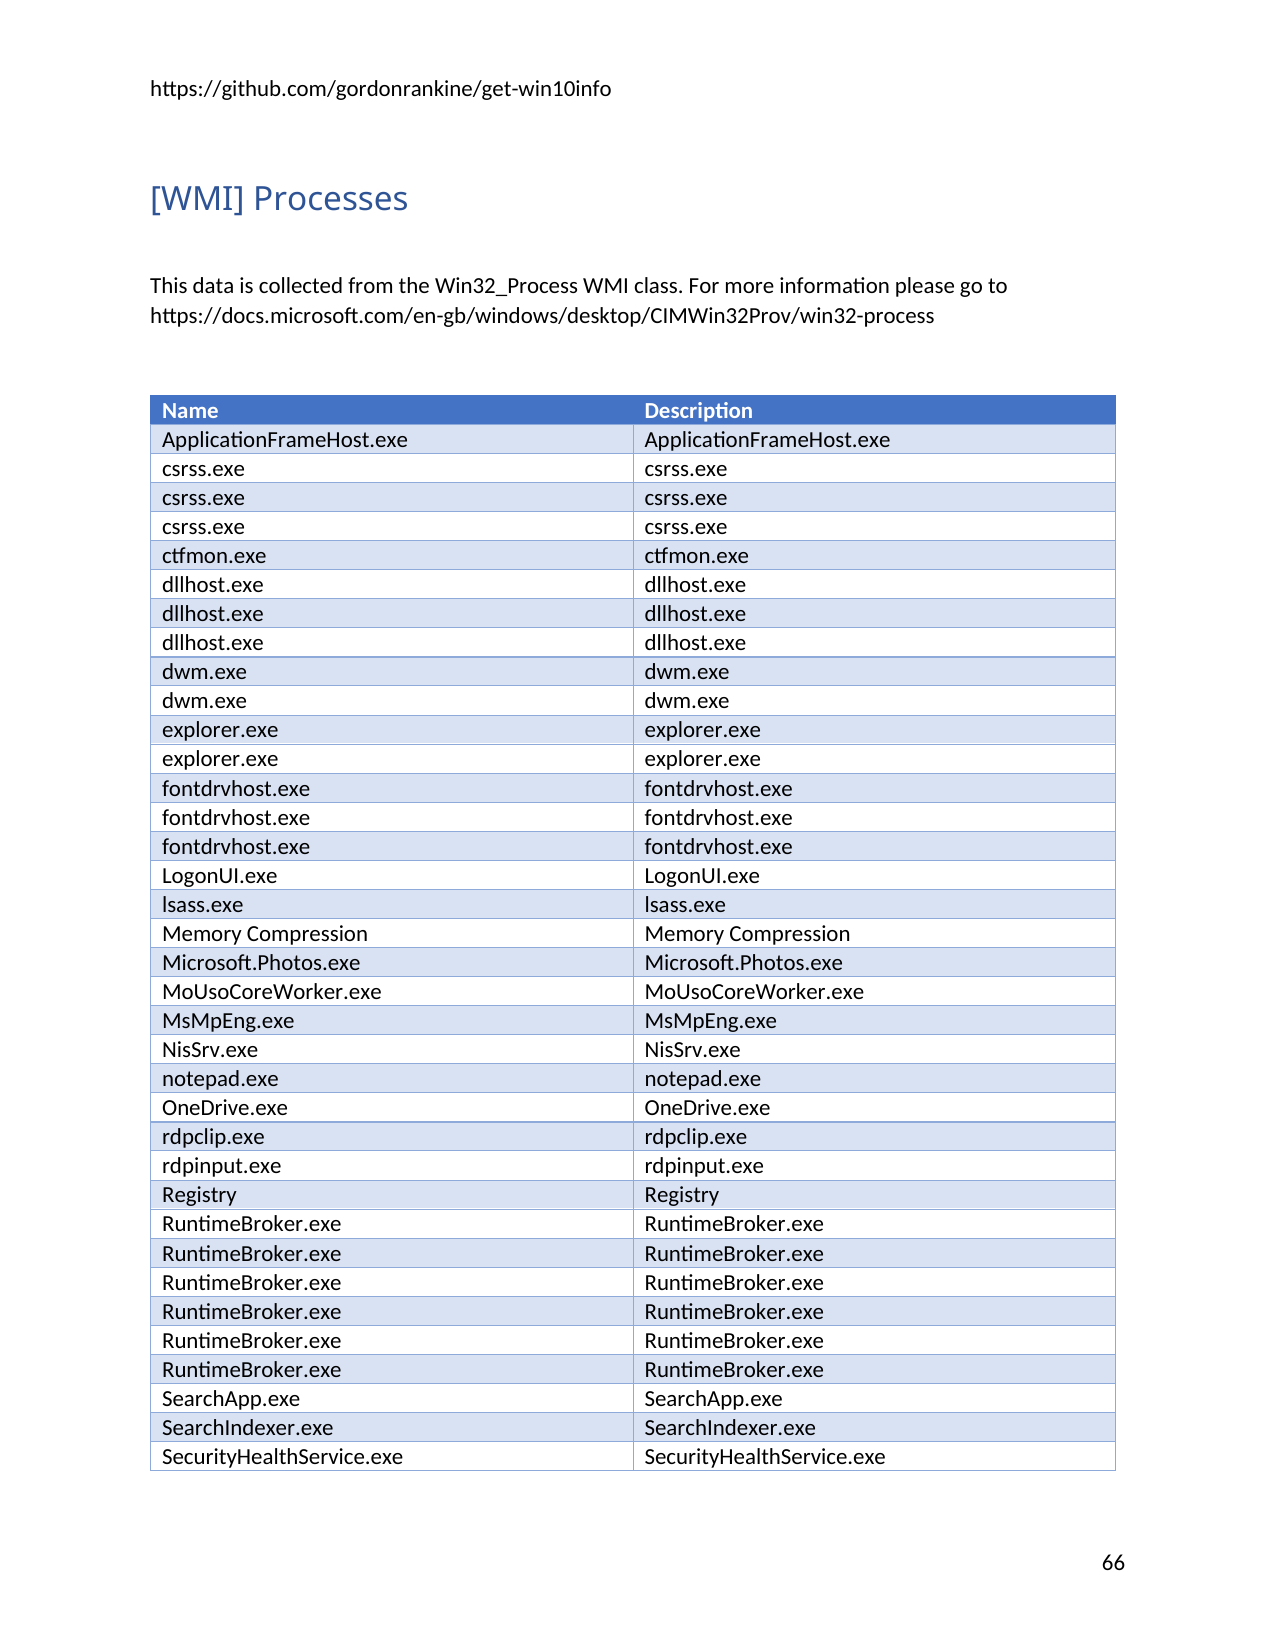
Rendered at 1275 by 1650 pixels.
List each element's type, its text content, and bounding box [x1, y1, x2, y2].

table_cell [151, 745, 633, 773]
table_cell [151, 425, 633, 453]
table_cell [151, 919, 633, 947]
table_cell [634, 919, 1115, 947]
subtitle [WMI] Processes [150, 175, 1125, 220]
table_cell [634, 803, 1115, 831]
text This data is collected from the Win32_Process WMI class. For more information please go to https://docs.microsoft.com/en-gb/windows/desktop/CIMWin32Prov/win32-process [150, 271, 1125, 329]
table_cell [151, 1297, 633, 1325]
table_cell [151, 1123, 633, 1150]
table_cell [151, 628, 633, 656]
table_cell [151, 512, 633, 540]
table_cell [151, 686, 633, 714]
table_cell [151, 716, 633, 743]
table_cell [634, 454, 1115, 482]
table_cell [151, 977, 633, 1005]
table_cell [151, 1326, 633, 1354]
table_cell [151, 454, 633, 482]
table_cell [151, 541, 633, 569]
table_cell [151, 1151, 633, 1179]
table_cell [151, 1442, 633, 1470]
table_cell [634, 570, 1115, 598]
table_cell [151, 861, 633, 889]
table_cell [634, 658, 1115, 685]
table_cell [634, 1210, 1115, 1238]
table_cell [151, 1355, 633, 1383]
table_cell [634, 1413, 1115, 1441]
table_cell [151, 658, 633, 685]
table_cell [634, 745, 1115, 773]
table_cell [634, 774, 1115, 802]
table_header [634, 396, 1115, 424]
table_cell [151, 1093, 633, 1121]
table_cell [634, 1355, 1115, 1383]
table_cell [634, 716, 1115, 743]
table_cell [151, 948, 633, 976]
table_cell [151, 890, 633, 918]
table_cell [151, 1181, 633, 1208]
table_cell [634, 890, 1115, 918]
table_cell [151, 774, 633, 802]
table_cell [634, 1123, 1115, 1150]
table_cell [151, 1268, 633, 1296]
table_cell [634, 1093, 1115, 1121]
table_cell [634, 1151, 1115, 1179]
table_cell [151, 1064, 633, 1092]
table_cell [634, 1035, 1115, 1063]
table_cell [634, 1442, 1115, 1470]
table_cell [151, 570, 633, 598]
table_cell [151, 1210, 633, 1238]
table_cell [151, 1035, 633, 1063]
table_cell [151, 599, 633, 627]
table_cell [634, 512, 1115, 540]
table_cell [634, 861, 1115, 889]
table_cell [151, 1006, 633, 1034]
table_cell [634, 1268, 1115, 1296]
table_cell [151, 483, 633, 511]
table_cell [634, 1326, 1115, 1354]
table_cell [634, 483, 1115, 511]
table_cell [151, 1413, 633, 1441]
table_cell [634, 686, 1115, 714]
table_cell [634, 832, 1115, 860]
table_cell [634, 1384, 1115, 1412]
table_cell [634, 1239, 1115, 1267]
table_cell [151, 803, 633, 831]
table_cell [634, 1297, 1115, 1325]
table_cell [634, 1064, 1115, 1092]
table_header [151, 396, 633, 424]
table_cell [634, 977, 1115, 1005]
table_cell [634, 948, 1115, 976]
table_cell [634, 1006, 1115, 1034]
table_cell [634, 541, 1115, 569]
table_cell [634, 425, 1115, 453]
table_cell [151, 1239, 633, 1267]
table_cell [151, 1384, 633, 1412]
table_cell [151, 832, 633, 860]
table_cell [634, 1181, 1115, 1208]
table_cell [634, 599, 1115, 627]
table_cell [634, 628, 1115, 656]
